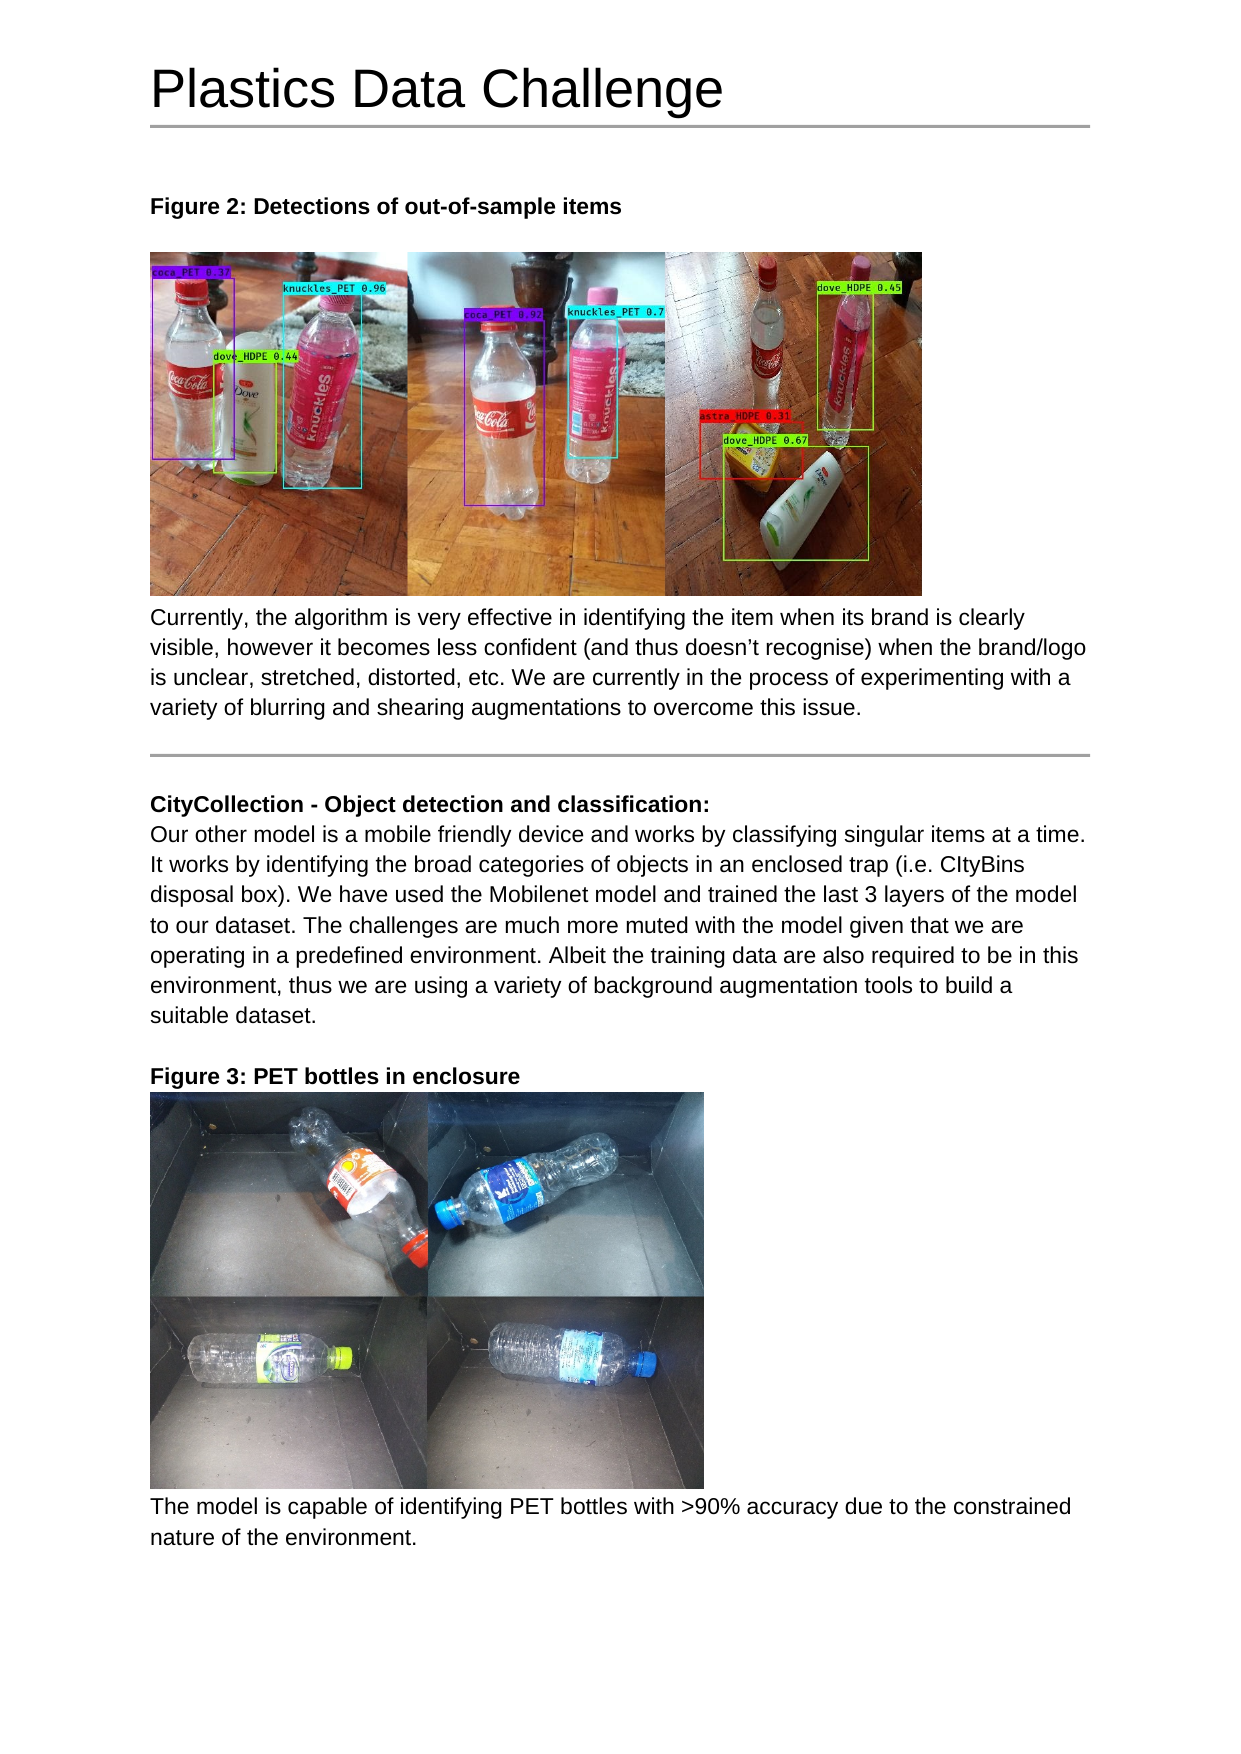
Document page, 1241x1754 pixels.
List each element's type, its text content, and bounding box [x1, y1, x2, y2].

picture [150, 252, 923, 596]
text Our other model is a mobile friendly device and works by classifying singular items at a time. It works by identifying the broad categories of objects in an enclosed trap (i.e. CItyBins disposal box). We have used the Mobilenet model and trained the last 3 layers of the model to our dataset. The challenges are much more muted with the model given that we are operating in a predefined environment. Albeit the training data are also required to be in this environment, thus we are using a variety of background augmentation tools to build a suitable dataset. [150, 821, 1090, 1029]
text Currently, the algorithm is very effective in identifying the item when its brand is clearly visible, however it becomes less confident (and thus doesn’t recognise) when the brand/logo is unclear, stretched, distorted, etc. We are currently in the process of experimenting with a variety of blurring and shearing augmentations to overcome this issue. [150, 604, 1090, 721]
text CityCollection - Object detection and classification: [150, 791, 1090, 817]
text Figure 3: PET bottles in enclosure [150, 1063, 1090, 1089]
text The model is capable of identifying PET bottles with >90% accuracy due to the constrained nature of the environment. [150, 1493, 1090, 1550]
picture [150, 1092, 704, 1490]
text Figure 2: Detections of out-of-sample items [150, 193, 1090, 220]
